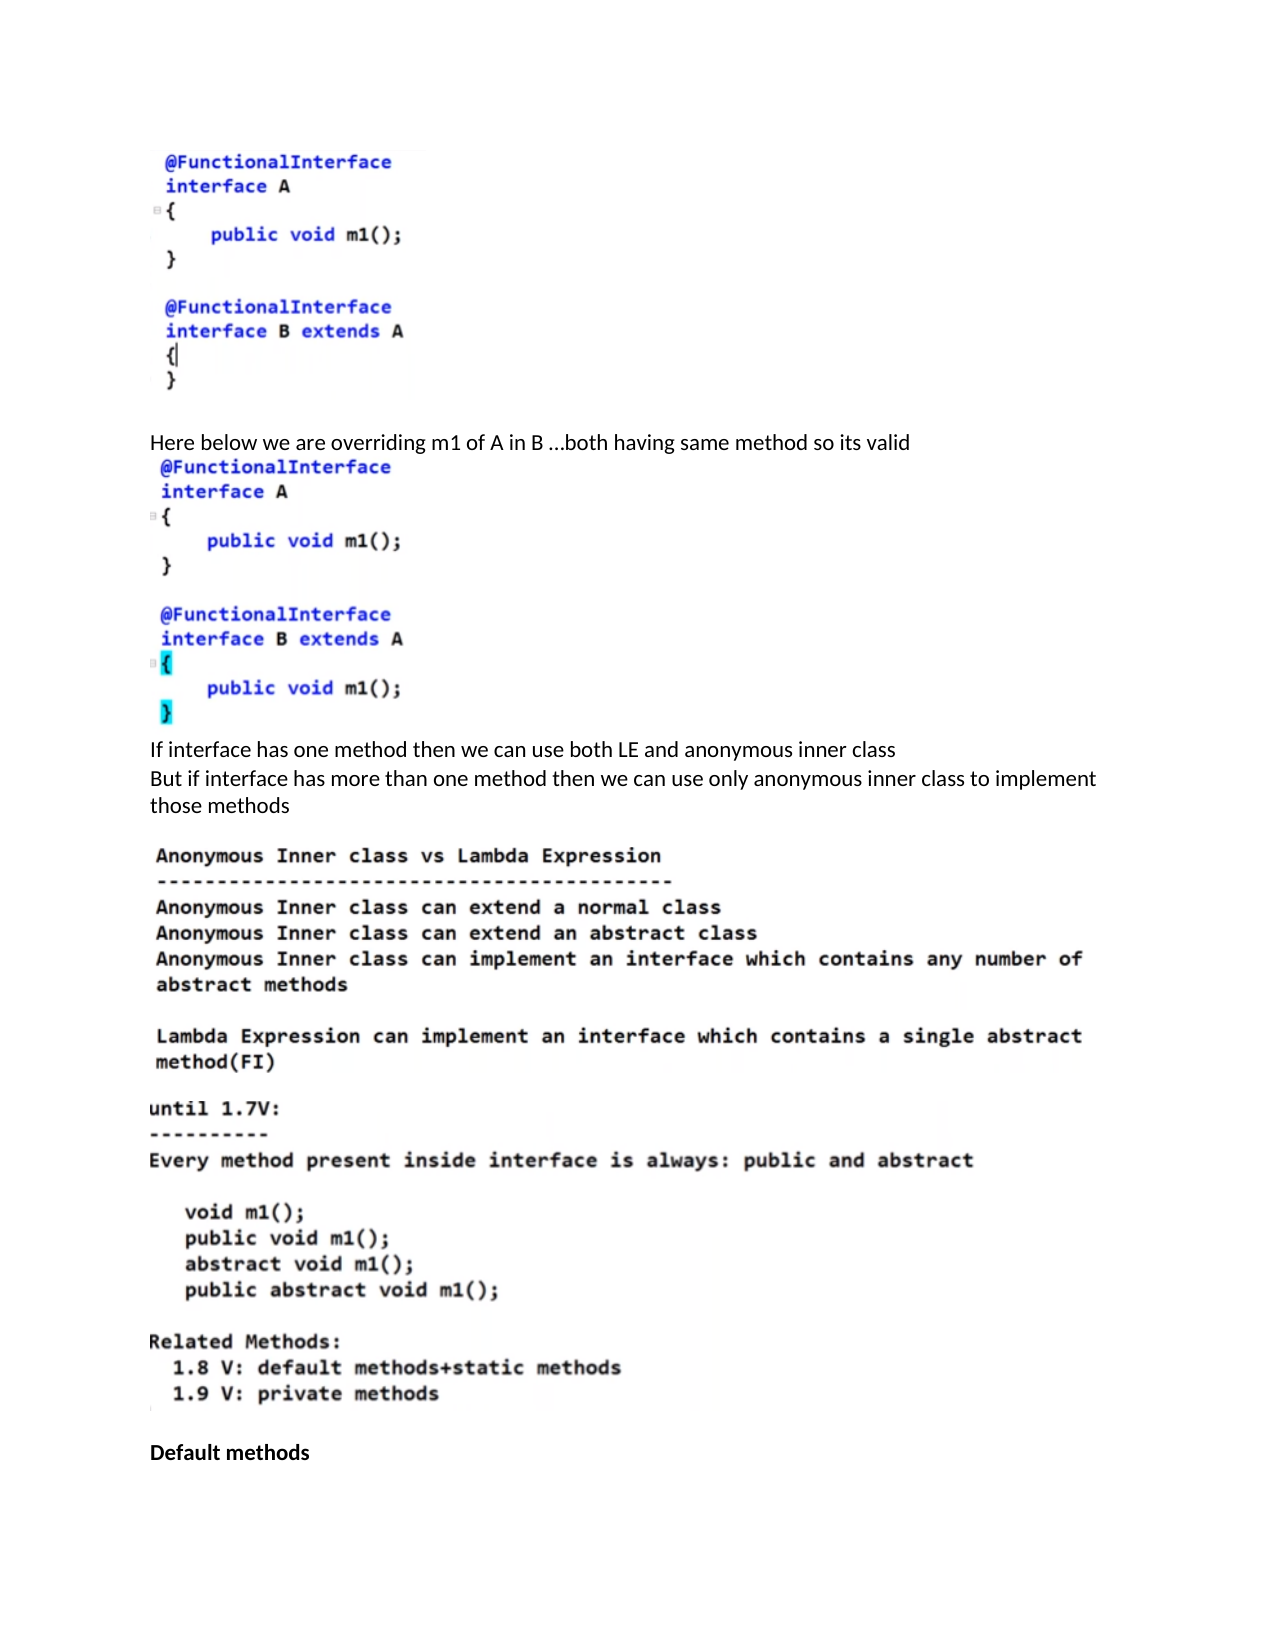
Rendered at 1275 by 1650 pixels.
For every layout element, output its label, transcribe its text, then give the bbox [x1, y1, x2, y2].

picture [150, 847, 1087, 1073]
text If interface has one method then we can use both LE and anonymous inner class [150, 736, 1125, 764]
picture [150, 1101, 983, 1411]
text Default methods [150, 1438, 1125, 1466]
text But if interface has more than one method then we can use only anonymous inner class to implement those methods [150, 764, 1125, 820]
picture [150, 150, 427, 400]
picture [150, 455, 411, 736]
text Here below we are overriding m1 of A in B …both having same method so its valid [150, 428, 1125, 456]
